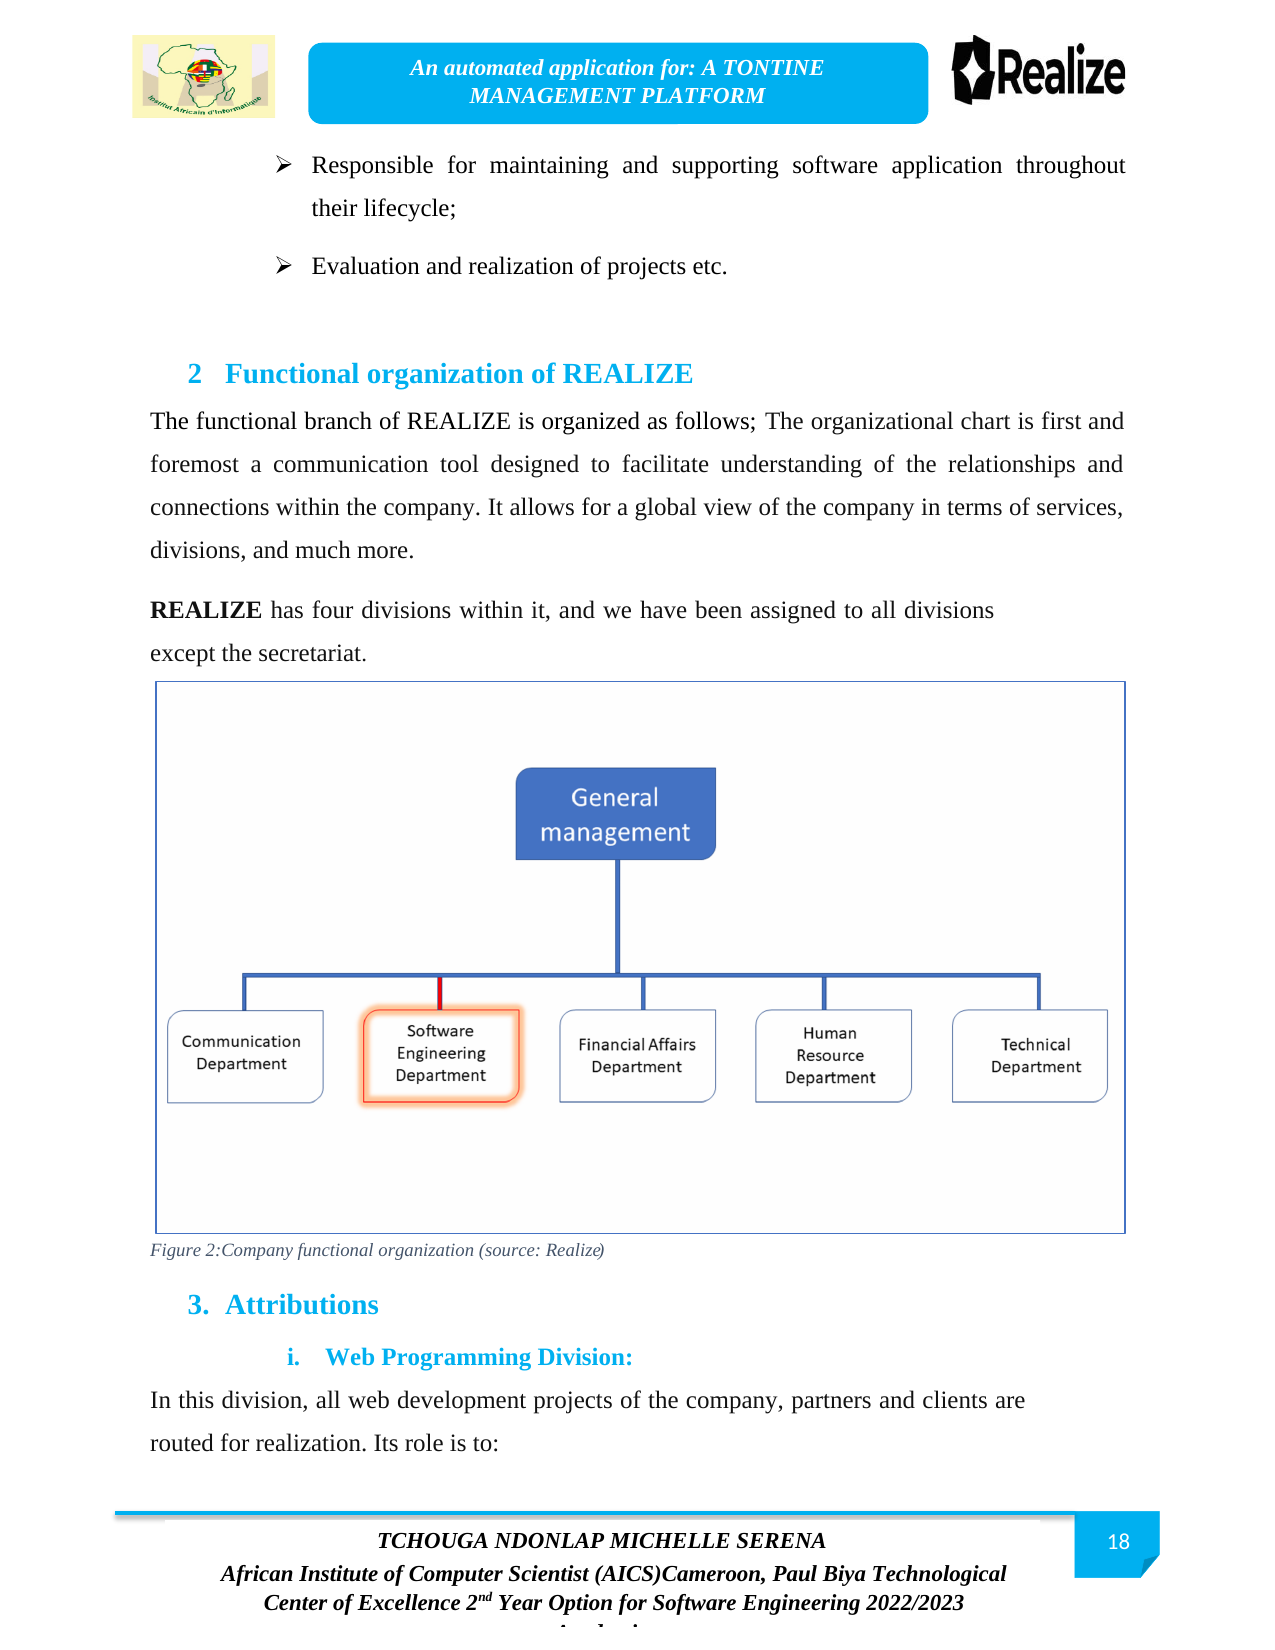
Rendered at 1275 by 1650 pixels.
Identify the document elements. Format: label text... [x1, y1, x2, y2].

subtitle Attributions [187, 1287, 1125, 1321]
picture [106, 1506, 1082, 1527]
text REALIZE has four divisions within it, and we have been assigned to all divisions except the secretariat. [150, 595, 996, 667]
picture [157, 682, 1124, 1233]
picture [132, 35, 275, 118]
text In this division, all web development projects of the company, partners and clients are routed for realization. Its role is to: [150, 1385, 1027, 1457]
subtitle Functional organization of REALIZE [187, 356, 1125, 389]
subtitle Web Programming Division: [300, 1342, 1125, 1370]
list Evaluation and realization of projects etc. [274, 251, 1126, 280]
list Responsible for maintaining and supporting software application throughout their lifecycle; [274, 150, 1126, 222]
text The functional branch of REALIZE is organized as follows; The organizational chart is first and foremost a communication tool designed to facilitate understanding of the relationships and connections within the company. It allows for a global view of the company in terms of services, divisions, and much more. [150, 406, 1125, 564]
picture [951, 35, 1125, 105]
